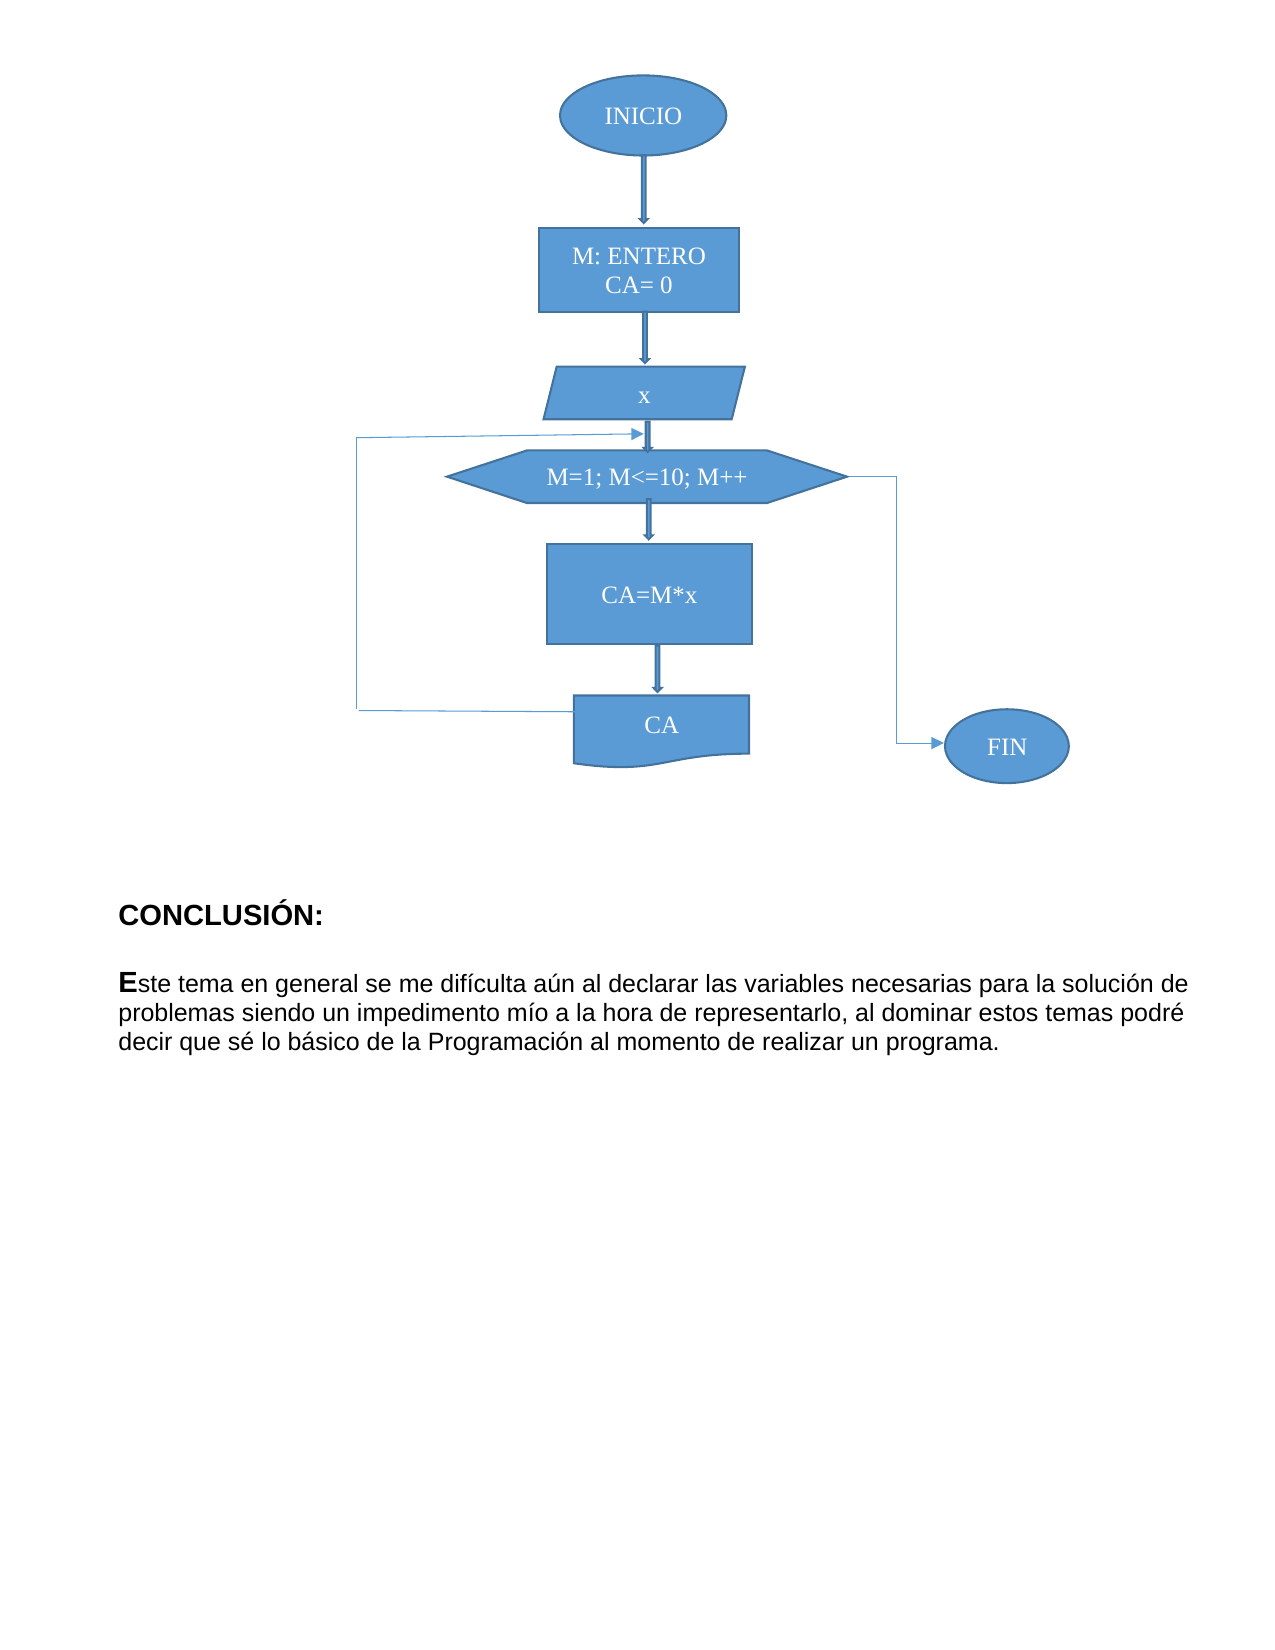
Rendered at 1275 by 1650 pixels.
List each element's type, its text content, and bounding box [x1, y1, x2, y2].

text CONCLUSIÓN: [118, 898, 1205, 931]
text Este tema en general se me difículta aún al declarar las variables necesarias para la solución de problemas siendo un impedimento mío a la hora de representarlo, al dominar estos temas podré decir que sé lo básico de la Programación al momento de realizar un programa. [118, 965, 1205, 1056]
